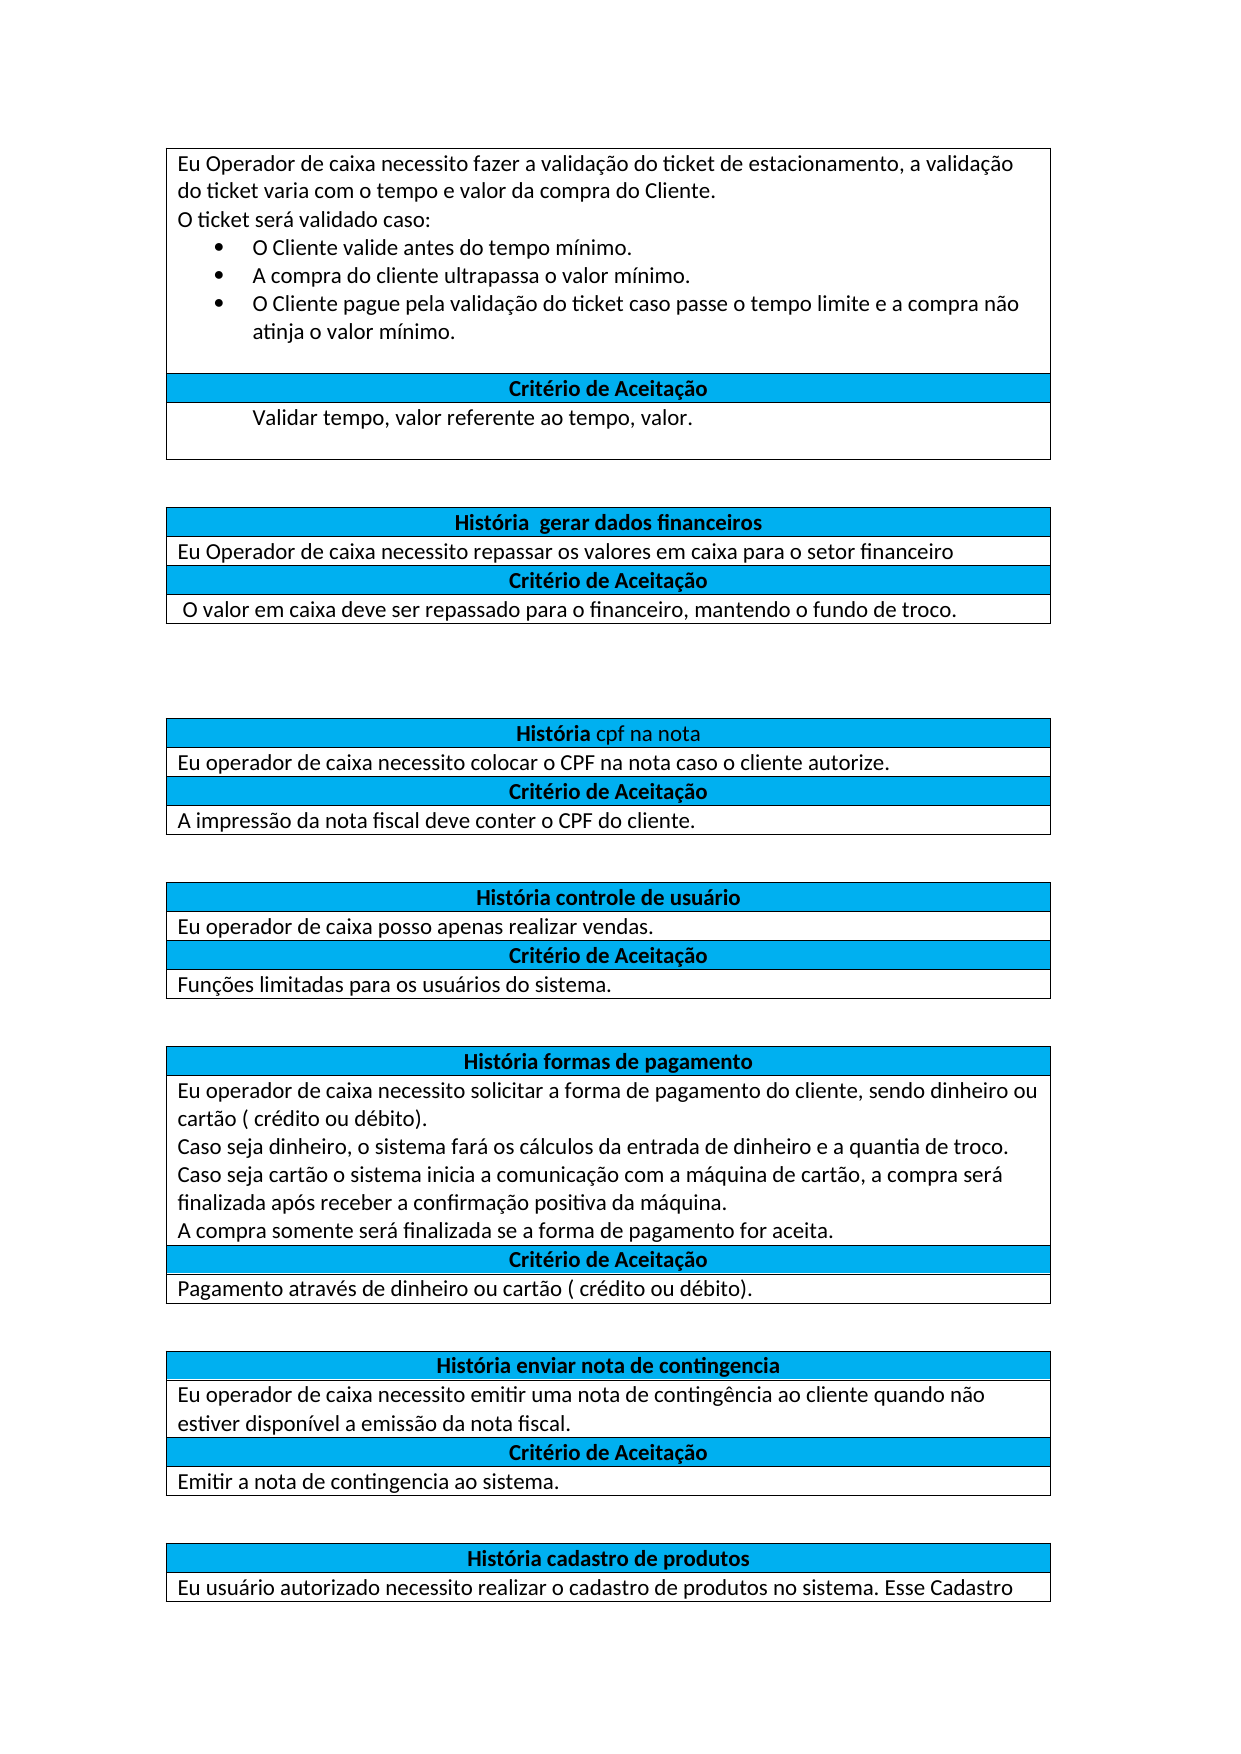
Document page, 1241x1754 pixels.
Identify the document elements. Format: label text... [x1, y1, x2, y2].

table_cell O valor em caixa deve ser repassado para o financeiro, mantendo o fundo de troco. [167, 595, 1050, 623]
table_cell Validar tempo, valor referente ao tempo, valor. [167, 403, 1050, 459]
table_cell Critério de Aceitação [167, 1438, 1050, 1466]
table_cell Eu operador de caixa necessito emitir uma nota de contingência ao cliente quando não estiver disponível a emissão da nota fiscal. [167, 1381, 1050, 1437]
table_cell A impressão da nota fiscal deve conter o CPF do cliente. [167, 806, 1050, 834]
table_header História controle de usuário [167, 883, 1050, 911]
table_cell Eu operador de caixa necessito colocar o CPF na nota caso o cliente autorize. [167, 748, 1050, 776]
table_cell Eu operador de caixa posso apenas realizar vendas. [167, 912, 1050, 940]
table_cell Eu Operador de caixa necessito repassar os valores em caixa para o setor financeiro [167, 537, 1050, 565]
table_header História enviar nota de contingencia [167, 1352, 1050, 1379]
table_cell Pagamento através de dinheiro ou cartão ( crédito ou débito). [167, 1275, 1050, 1303]
table_cell Critério de Aceitação [167, 1246, 1050, 1273]
table_cell Critério de Aceitação [167, 941, 1050, 969]
table_header História cpf na nota [167, 719, 1050, 747]
table_cell Critério de Aceitação [167, 777, 1050, 805]
table_header História gerar dados financeiros [167, 508, 1050, 536]
table_cell Funções limitadas para os usuários do sistema. [167, 970, 1050, 998]
table_cell Emitir a nota de contingencia ao sistema. [167, 1467, 1050, 1495]
table_cell Eu operador de caixa necessito solicitar a forma de pagamento do cliente, sendo dinheiro ou cartão ( crédito ou débito). Caso seja dinheiro, o sistema fará os cálculos da entrada de dinheiro e a quantia de troco. Caso seja cartão o sistema inicia a comunicação com a máquina de cartão, a compra será finalizada após receber a confirmação positiva da máquina. A compra somente será finalizada se a forma de pagamento for aceita. [167, 1076, 1050, 1244]
table_cell Critério de Aceitação [167, 374, 1050, 402]
table_header História cadastro de produtos [167, 1544, 1050, 1572]
table_cell Critério de Aceitação [167, 566, 1050, 594]
table_header História formas de pagamento [167, 1047, 1050, 1075]
table_cell Eu Operador de caixa necessito fazer a validação do ticket de estacionamento, a validação do ticket varia com o tempo e valor da compra do Cliente. O ticket será validado caso: O Cliente valide antes do tempo mínimo. A compra do cliente ultrapassa o valor mínimo. O Cliente pague pela validação do ticket caso passe o tempo limite e a compra não atinja o valor mínimo. [167, 149, 1050, 373]
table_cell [167, 1573, 1050, 1601]
